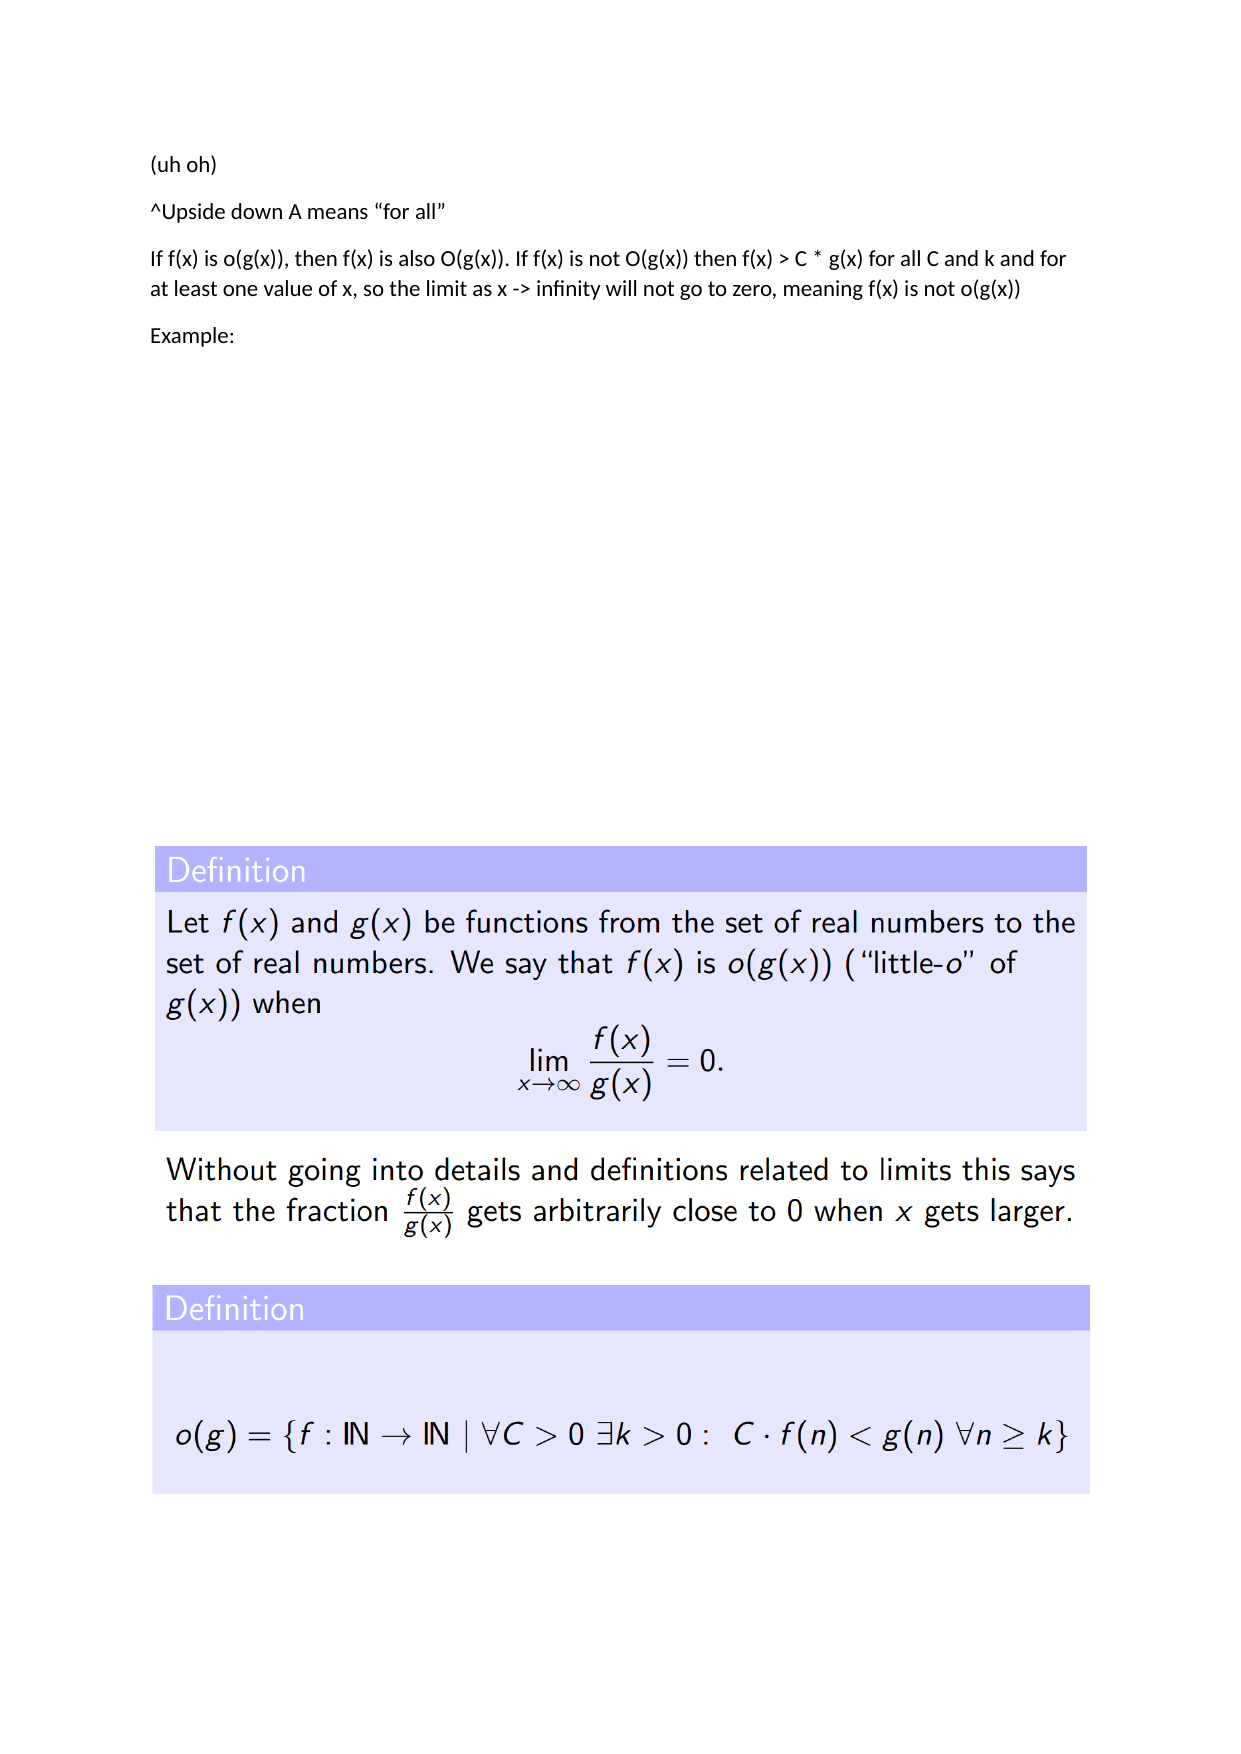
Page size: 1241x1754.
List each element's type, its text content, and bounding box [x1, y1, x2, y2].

text (uh oh) [150, 150, 1090, 178]
text ^Upside down A means “for all” [150, 197, 1090, 225]
text Example: [150, 321, 1090, 349]
text If f(x) is o(g(x)), then f(x) is also O(g(x)). If f(x) is not O(g(x)) then f(x) > C * g(x) for all C and k and for at least one value of x, so the limit as x -> infinity will not go to zero, meaning f(x) is not o(g(x)) [150, 244, 1090, 302]
picture [150, 1285, 1091, 1494]
picture [150, 837, 1091, 1239]
